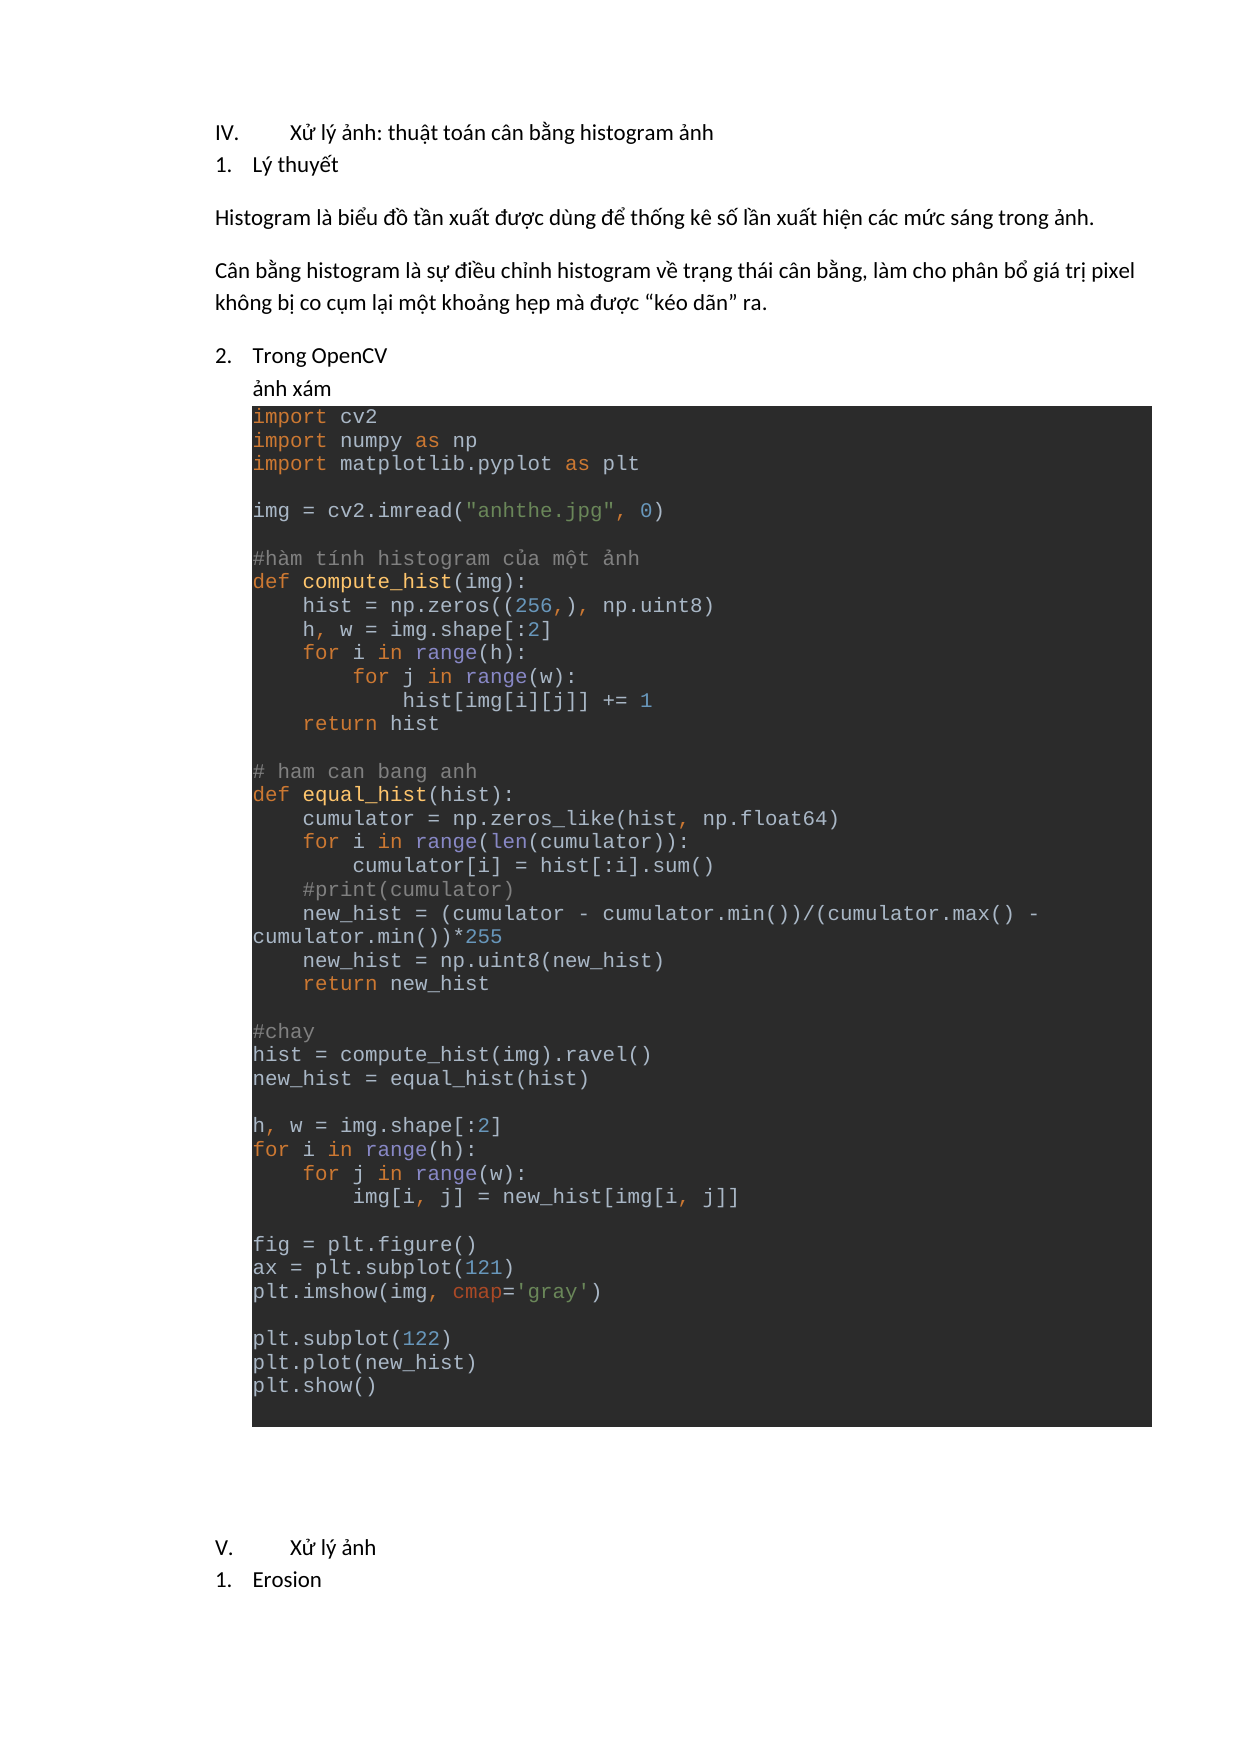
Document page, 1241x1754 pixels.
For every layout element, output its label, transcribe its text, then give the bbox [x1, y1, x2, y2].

list Erosion [215, 1565, 1152, 1593]
text Histogram là biểu đồ tần xuất được dùng để thống kê số lần xuất hiện các mức sáng trong ảnh. [215, 203, 1152, 231]
list Trong OpenCV [215, 342, 1152, 369]
list Xử lý ảnh: thuật toán cân bằng histogram ảnh [215, 118, 1152, 146]
list ảnh xám [252, 374, 1152, 402]
list Lý thuyết [215, 150, 1152, 178]
text Cân bằng histogram là sự điều chỉnh histogram về trạng thái cân bằng, làm cho phân bổ giá trị pixel không bị co cụm lại một khoảng hẹp mà được “kéo dãn” ra. [215, 256, 1152, 317]
list import cv2 import numpy as np import matplotlib.pyplot as plt img = cv2.imread("anhthe.jpg", 0) #hàm tính histogram của một ảnh def compute_hist(img): hist = np.zeros((256,), np.uint8) h, w = img.shape[:2] for i in range(h): for j in range(w): hist[img[i][j]] += 1 return hist # ham can bang anh def equal_hist(hist): cumulator = np.zeros_like(hist, np.float64) for i in range(len(cumulator)): cumulator[i] = hist[:i].sum() #print(cumulator) new_hist = (cumulator - cumulator.min())/(cumulator.max() - cumulator.min())*255 new_hist = np.uint8(new_hist) return new_hist #chay hist = compute_hist(img).ravel() new_hist = equal_hist(hist) h, w = img.shape[:2] for i in range(h): for j in range(w): img[i, j] = new_hist[img[i, j]] fig = plt.figure() ax = plt.subplot(121) plt.imshow(img, cmap='gray') plt.subplot(122) plt.plot(new_hist) plt.show() [252, 406, 1152, 1427]
list Xử lý ảnh [215, 1533, 1152, 1561]
